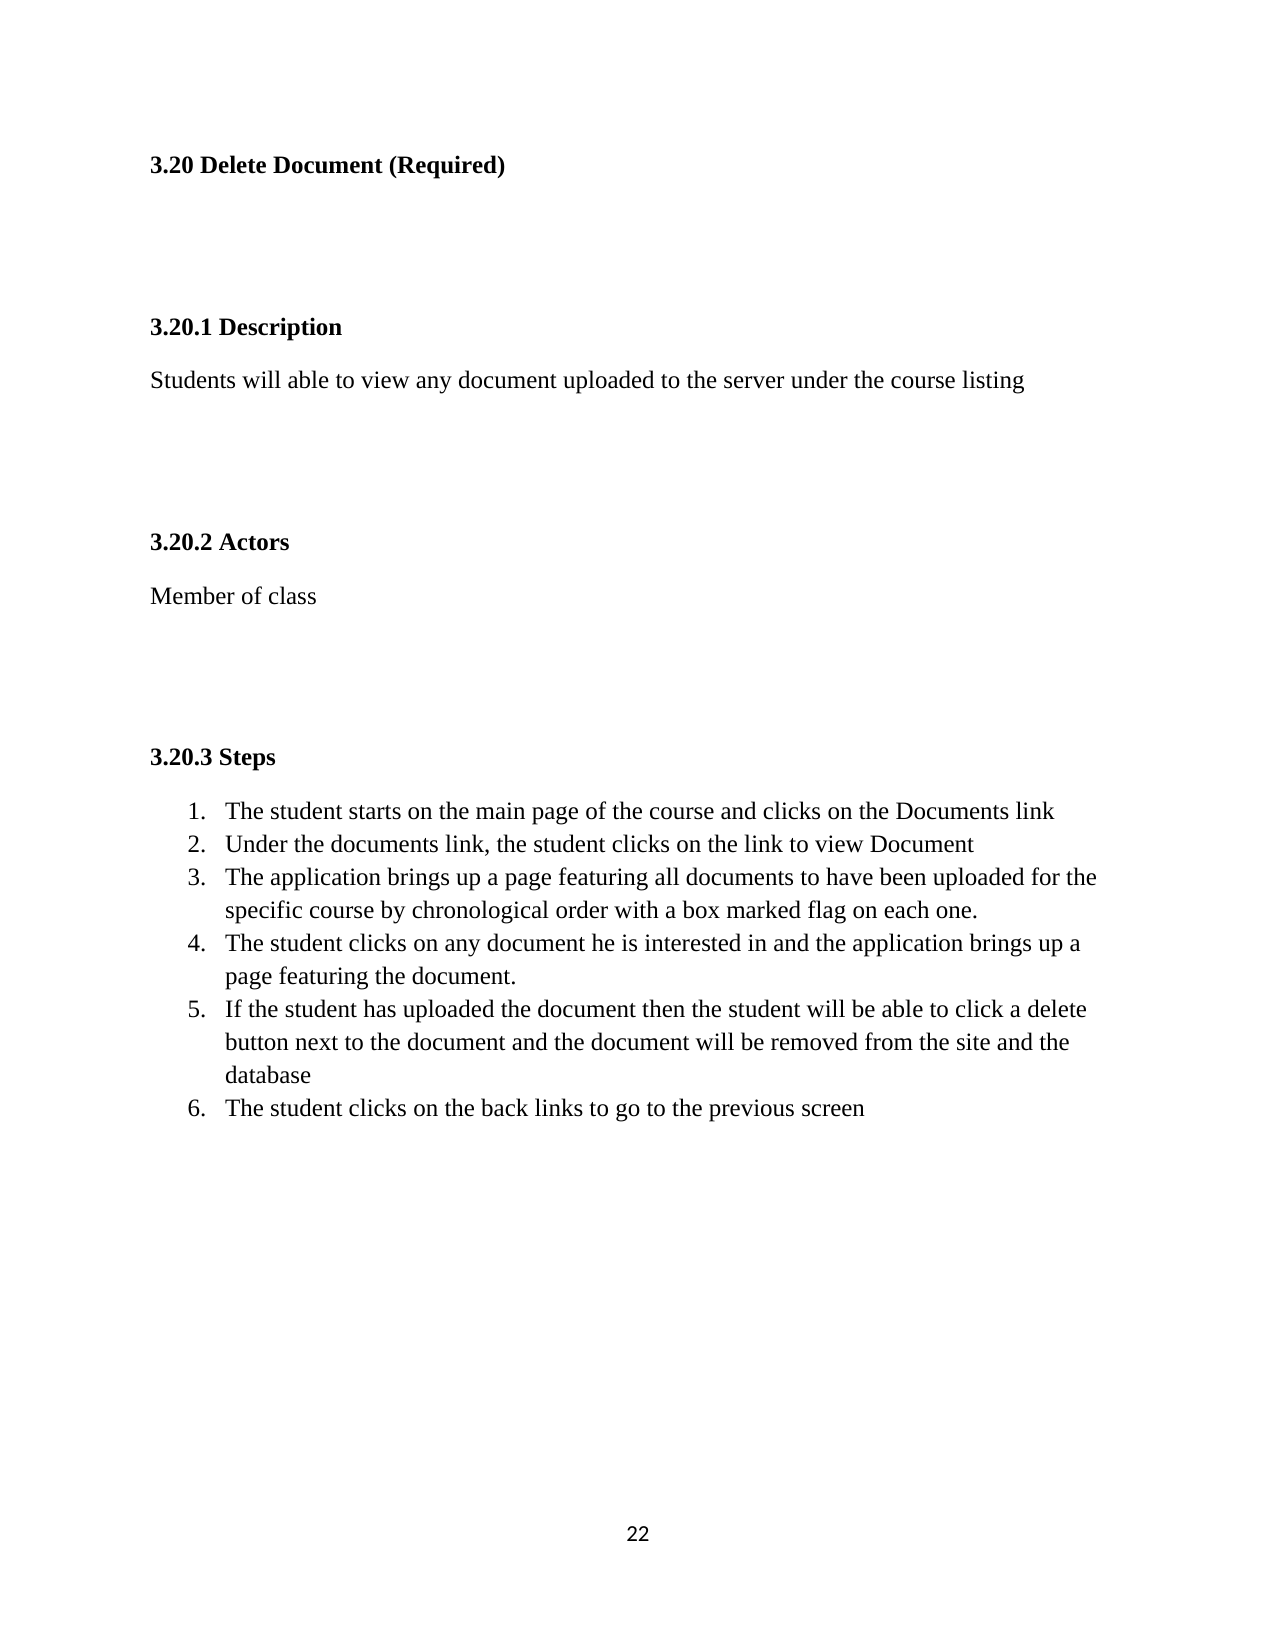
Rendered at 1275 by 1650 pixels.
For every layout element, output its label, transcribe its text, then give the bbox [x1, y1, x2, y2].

list The student starts on the main page of the course and clicks on the Documents link [187, 796, 1125, 825]
list Under the documents link, the student clicks on the link to view Document [187, 829, 1125, 858]
text 3.20.2 Actors [150, 527, 1125, 556]
list The application brings up a page featuring all documents to have been uploaded for the specific course by chronological order with a box marked flag on each one. [187, 862, 1125, 924]
list The student clicks on the back links to go to the previous screen [187, 1093, 1125, 1122]
text 3.20 Delete Document (Required) [150, 150, 1125, 179]
list The student clicks on any document he is interested in and the application brings up a page featuring the document. [187, 928, 1125, 990]
text 3.20.3 Steps [150, 742, 1125, 771]
text Member of class [150, 581, 1125, 609]
text Students will able to view any document uploaded to the server under the course listing [150, 365, 1125, 394]
list If the student has uploaded the document then the student will be able to click a delete button next to the document and the document will be removed from the site and the database [187, 994, 1125, 1089]
text 3.20.1 Description [150, 312, 1125, 340]
